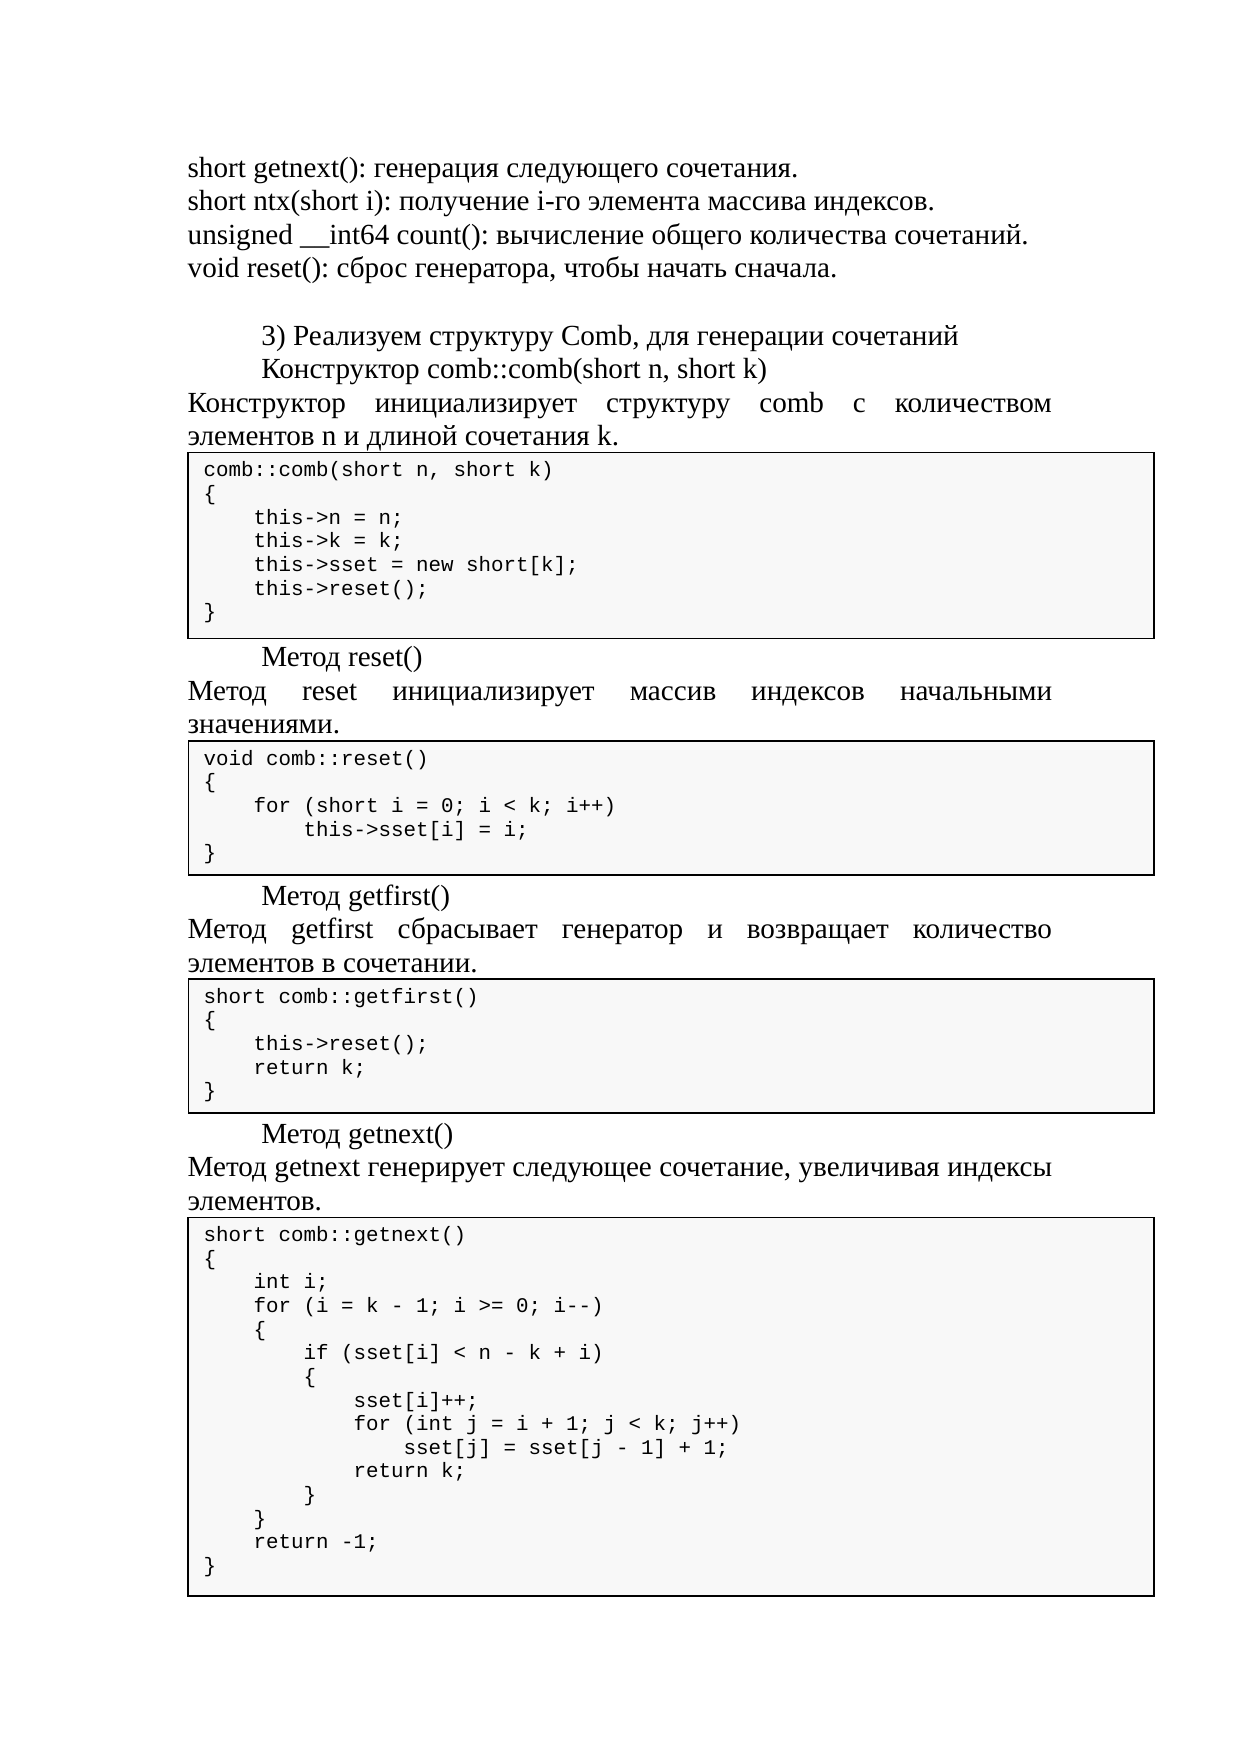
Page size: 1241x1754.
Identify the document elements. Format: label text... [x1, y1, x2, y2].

text Метод reset инициализирует массив индексов начальными значениями. [187, 673, 1053, 740]
list Реализуем структуру Comb, для генерации сочетаний [261, 318, 1053, 351]
text short ntx(short i): получение i-го элемента массива индексов. [187, 183, 1053, 217]
text Метод getfirst сбрасывает генератор и возвращает количество элементов в сочетании. [187, 911, 1053, 978]
text Метод getnext генерирует следующее сочетание, увеличивая индексы элементов. [187, 1149, 1053, 1217]
text Метод getfirst() [187, 878, 1053, 911]
text Конструктор comb::comb(short n, short k) [187, 351, 1053, 385]
text short getnext(): генерация следующего сочетания. [187, 150, 1053, 183]
text void reset(): сброс генератора, чтобы начать сначала. [187, 251, 1053, 284]
text Конструктор инициализирует структуру comb с количеством элементов n и длиной сочетания k. [187, 385, 1053, 452]
text Метод reset() [187, 639, 1053, 673]
text unsigned __int64 count(): вычисление общего количества сочетаний. [187, 217, 1053, 251]
text Метод getnext() [187, 1116, 1053, 1149]
